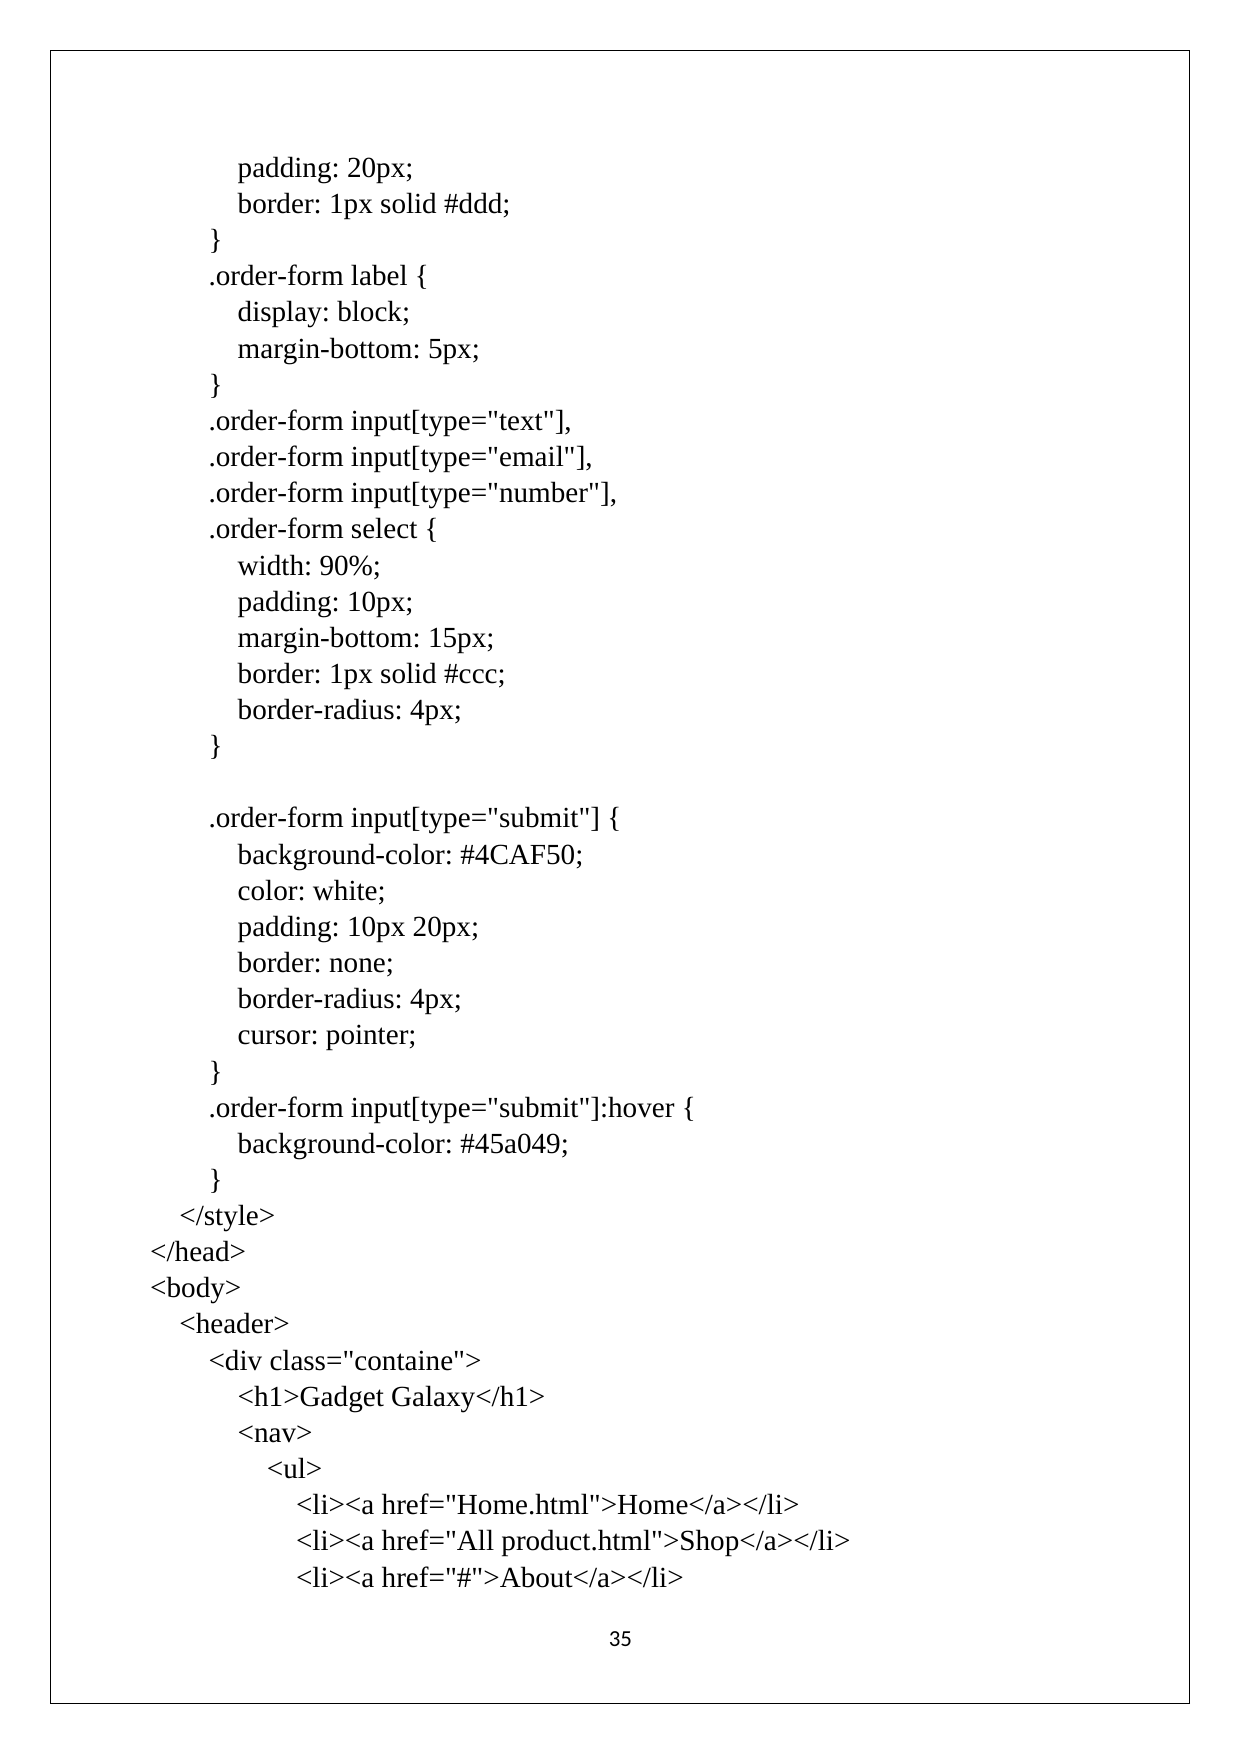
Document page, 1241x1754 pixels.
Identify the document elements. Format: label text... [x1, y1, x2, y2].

text .order-form input[type="submit"] { [150, 801, 1090, 834]
text .order-form input[type="submit"]:hover { [150, 1090, 1090, 1123]
text .order-form input[type="number"], [150, 475, 1090, 509]
text border: 1px solid #ccc; [150, 656, 1090, 689]
text } [150, 222, 1090, 256]
text margin-bottom: 5px; [150, 331, 1090, 364]
text <div class="containe"> [150, 1343, 1090, 1376]
text } [150, 1054, 1090, 1087]
text .order-form input[type="email"], [150, 439, 1090, 473]
text } [150, 728, 1090, 762]
text } [150, 367, 1090, 400]
text padding: 10px 20px; [150, 909, 1090, 943]
text border: none; [150, 945, 1090, 979]
text <li><a href="Home.html">Home</a></li> [150, 1487, 1090, 1521]
text .order-form label { [150, 258, 1090, 292]
text border-radius: 4px; [150, 692, 1090, 726]
text <h1>Gadget Galaxy</h1> [150, 1379, 1090, 1412]
text .order-form input[type="text"], [150, 403, 1090, 437]
text <body> [150, 1271, 1090, 1304]
text <li><a href="All product.html">Shop</a></li> [150, 1523, 1090, 1557]
text </style> [150, 1198, 1090, 1232]
text padding: 20px; [150, 150, 1090, 183]
text <nav> [150, 1415, 1090, 1449]
text border-radius: 4px; [150, 981, 1090, 1015]
text .order-form select { [150, 511, 1090, 545]
text background-color: #4CAF50; [150, 837, 1090, 870]
text margin-bottom: 15px; [150, 620, 1090, 653]
text background-color: #45a049; [150, 1126, 1090, 1159]
text display: block; [150, 294, 1090, 328]
text color: white; [150, 873, 1090, 906]
text } [150, 1162, 1090, 1196]
text <ul> [150, 1451, 1090, 1485]
text </head> [150, 1234, 1090, 1268]
text <li><a href="#">About</a></li> [150, 1560, 1090, 1593]
text padding: 10px; [150, 584, 1090, 617]
text <header> [150, 1307, 1090, 1340]
text width: 90%; [150, 548, 1090, 581]
text cursor: pointer; [150, 1017, 1090, 1051]
text border: 1px solid #ddd; [150, 186, 1090, 220]
